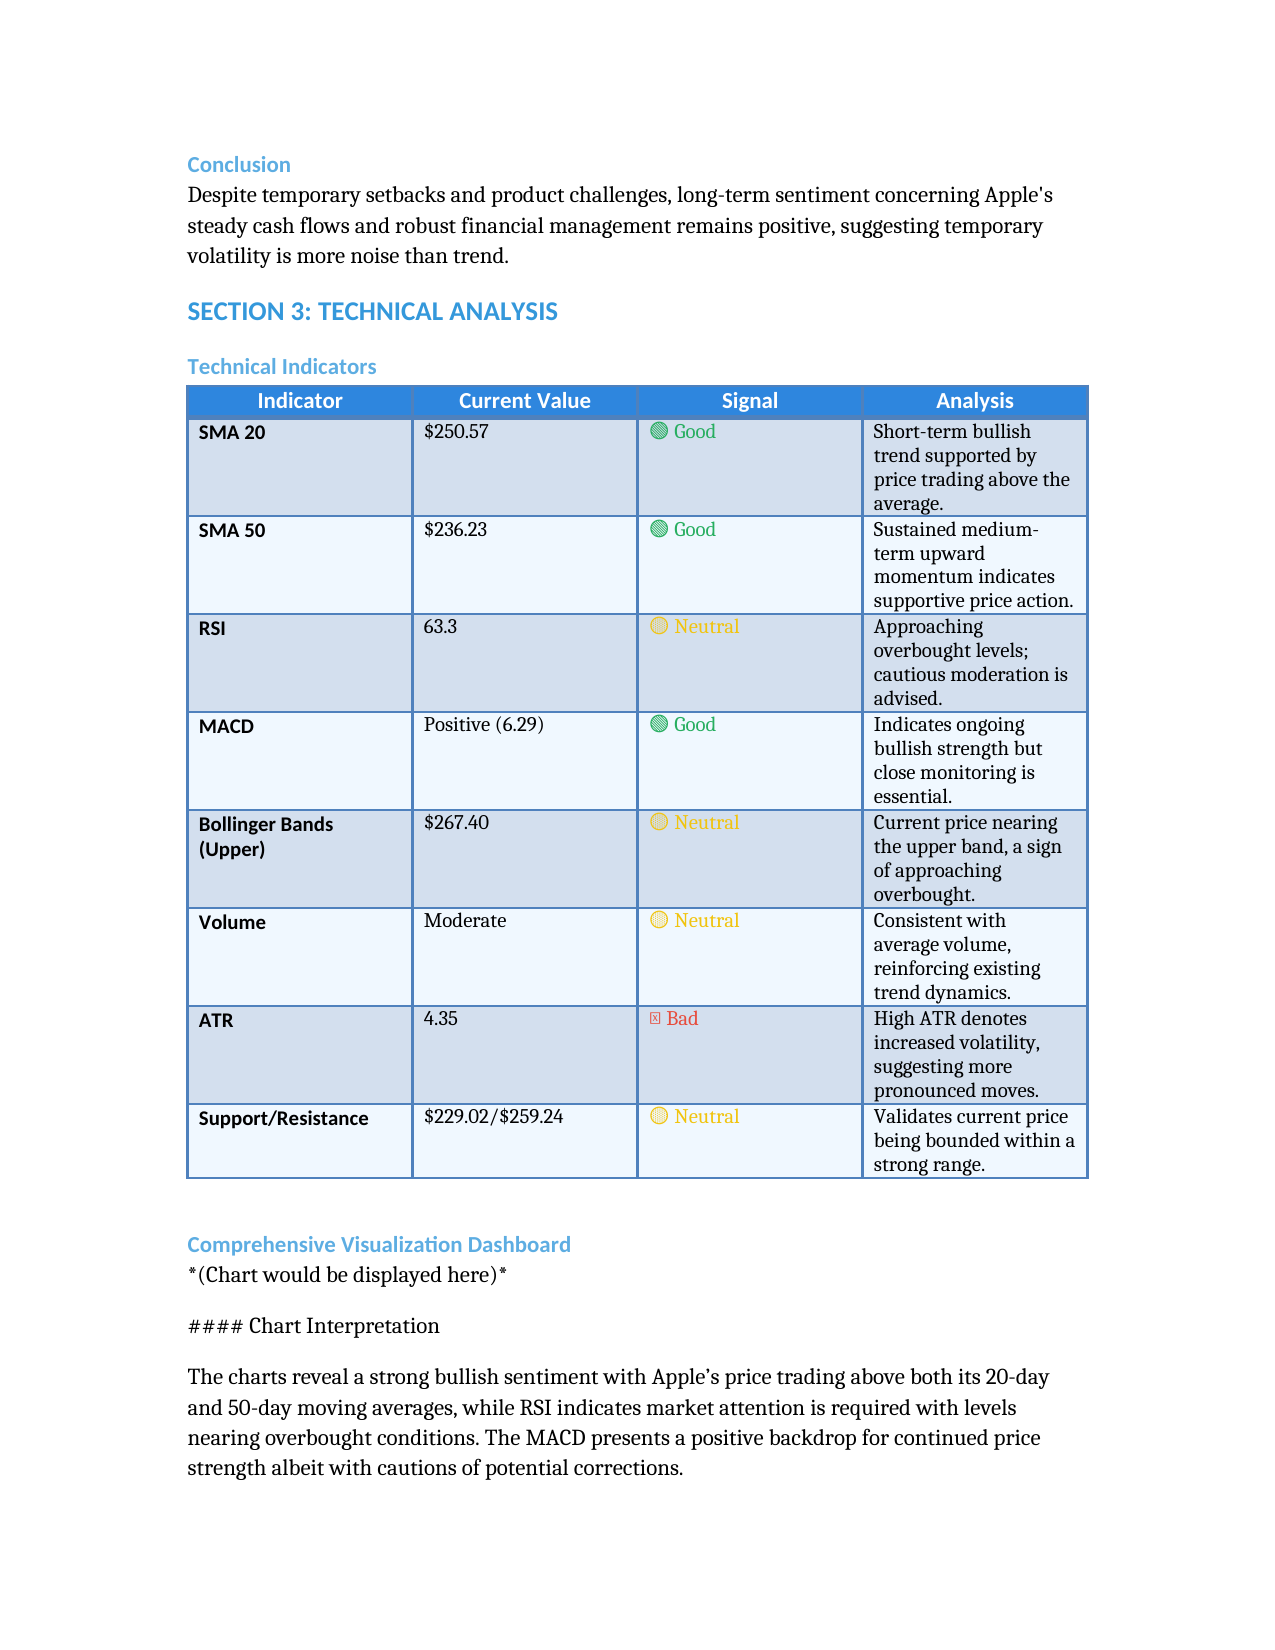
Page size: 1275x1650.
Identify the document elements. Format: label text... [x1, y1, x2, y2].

subtitle Comprehensive Visualization Dashboard [187, 1230, 1087, 1258]
table_cell Current price nearing the upper band, a sign of approaching overbought. [864, 811, 1086, 907]
table_cell 🟡 Neutral [639, 909, 861, 1005]
table_cell $250.57 [414, 420, 636, 515]
table_cell Sustained medium-term upward momentum indicates supportive price action. [864, 517, 1086, 613]
table_cell Validates current price being bounded within a strong range. [864, 1105, 1086, 1177]
table_cell Approaching overbought levels; cautious moderation is advised. [864, 615, 1086, 711]
subtitle SECTION 3: TECHNICAL ANALYSIS [187, 294, 1087, 327]
table_cell 🟢 Good [639, 713, 861, 809]
table_cell MACD [189, 713, 411, 809]
table_cell RSI [189, 615, 411, 711]
table_cell Volume [189, 909, 411, 1005]
table_cell 🟡 Neutral [639, 811, 861, 907]
table_cell 🟡 Neutral [639, 1105, 861, 1177]
table_cell $229.02/$259.24 [414, 1105, 636, 1177]
table_cell Moderate [414, 909, 636, 1005]
table_cell Short-term bullish trend supported by price trading above the average. [864, 420, 1086, 515]
table_cell 🟡 Neutral [639, 615, 861, 711]
table_header Indicator [189, 387, 411, 415]
table_cell Consistent with average volume, reinforcing existing trend dynamics. [864, 909, 1086, 1005]
table_cell SMA 20 [189, 420, 411, 515]
text The charts reveal a strong bullish sentiment with Apple’s price trading above both its 20-day and 50-day moving averages, while RSI indicates market attention is required with levels nearing overbought conditions. The MACD presents a positive backdrop for continued price strength albeit with cautions of potential corrections. [187, 1364, 1087, 1481]
text #### Chart Interpretation [187, 1313, 1087, 1339]
table_cell 🔴 Bad [639, 1007, 861, 1103]
table_cell Bollinger Bands (Upper) [189, 811, 411, 907]
subtitle Technical Indicators [187, 352, 1087, 380]
text Despite temporary setbacks and product challenges, long-term sentiment concerning Apple's steady cash flows and robust financial management remains positive, suggesting temporary volatility is more noise than trend. [187, 182, 1087, 269]
table_cell 4.35 [414, 1007, 636, 1103]
text *(Chart would be displayed here)* [187, 1262, 1087, 1288]
table_cell 🟢 Good [639, 420, 861, 515]
table_cell $267.40 [414, 811, 636, 907]
table_cell Support/Resistance [189, 1105, 411, 1177]
table_cell 🟢 Good [639, 517, 861, 613]
table_cell High ATR denotes increased volatility, suggesting more pronounced moves. [864, 1007, 1086, 1103]
subtitle Conclusion [187, 150, 1087, 178]
table_header Signal [639, 387, 861, 415]
table_cell ATR [189, 1007, 411, 1103]
table_header Current Value [414, 387, 636, 415]
table_header Analysis [864, 387, 1086, 415]
table_cell 63.3 [414, 615, 636, 711]
table_cell SMA 50 [189, 517, 411, 613]
table_cell Indicates ongoing bullish strength but close monitoring is essential. [864, 713, 1086, 809]
table_cell Positive (6.29) [414, 713, 636, 809]
table_cell $236.23 [414, 517, 636, 613]
